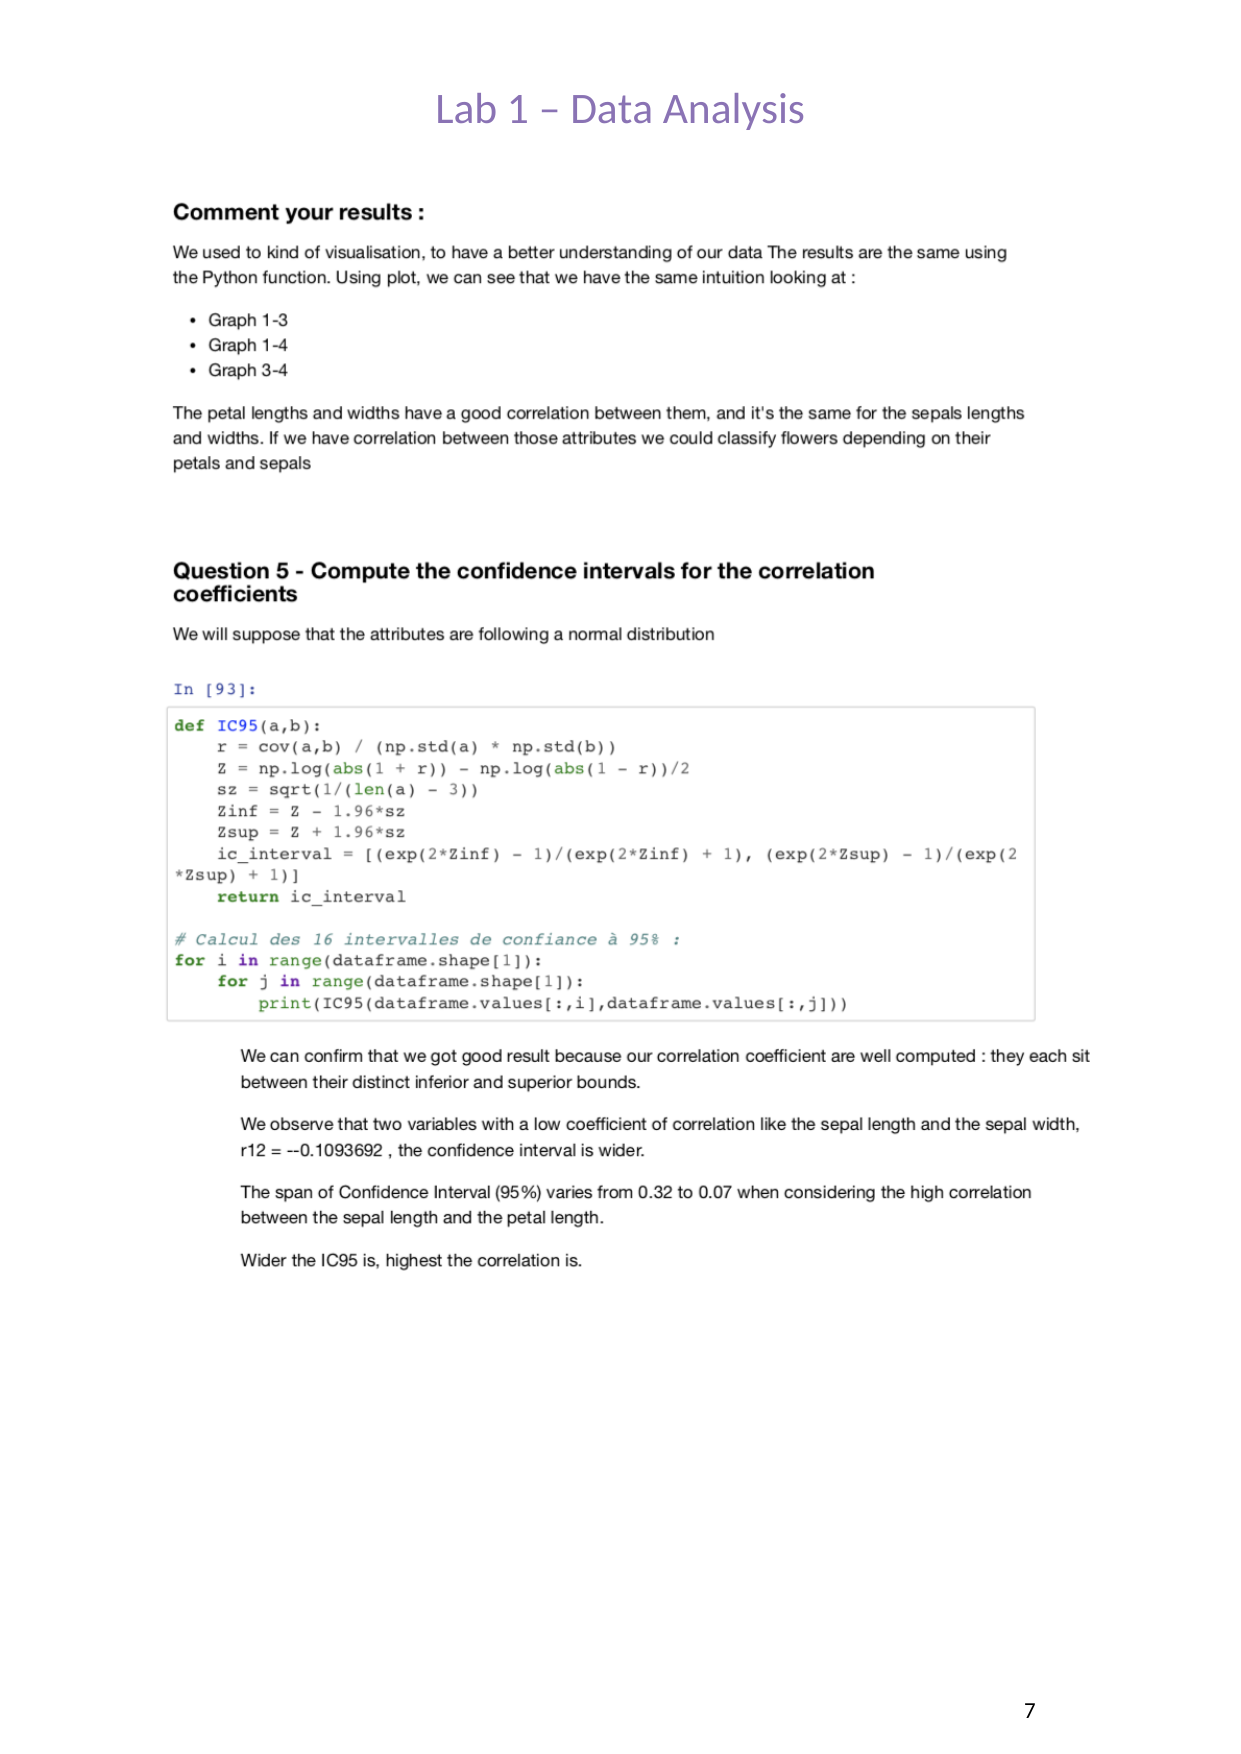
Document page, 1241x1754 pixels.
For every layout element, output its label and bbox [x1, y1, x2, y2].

picture [147, 184, 1065, 1031]
picture [221, 1043, 1118, 1323]
